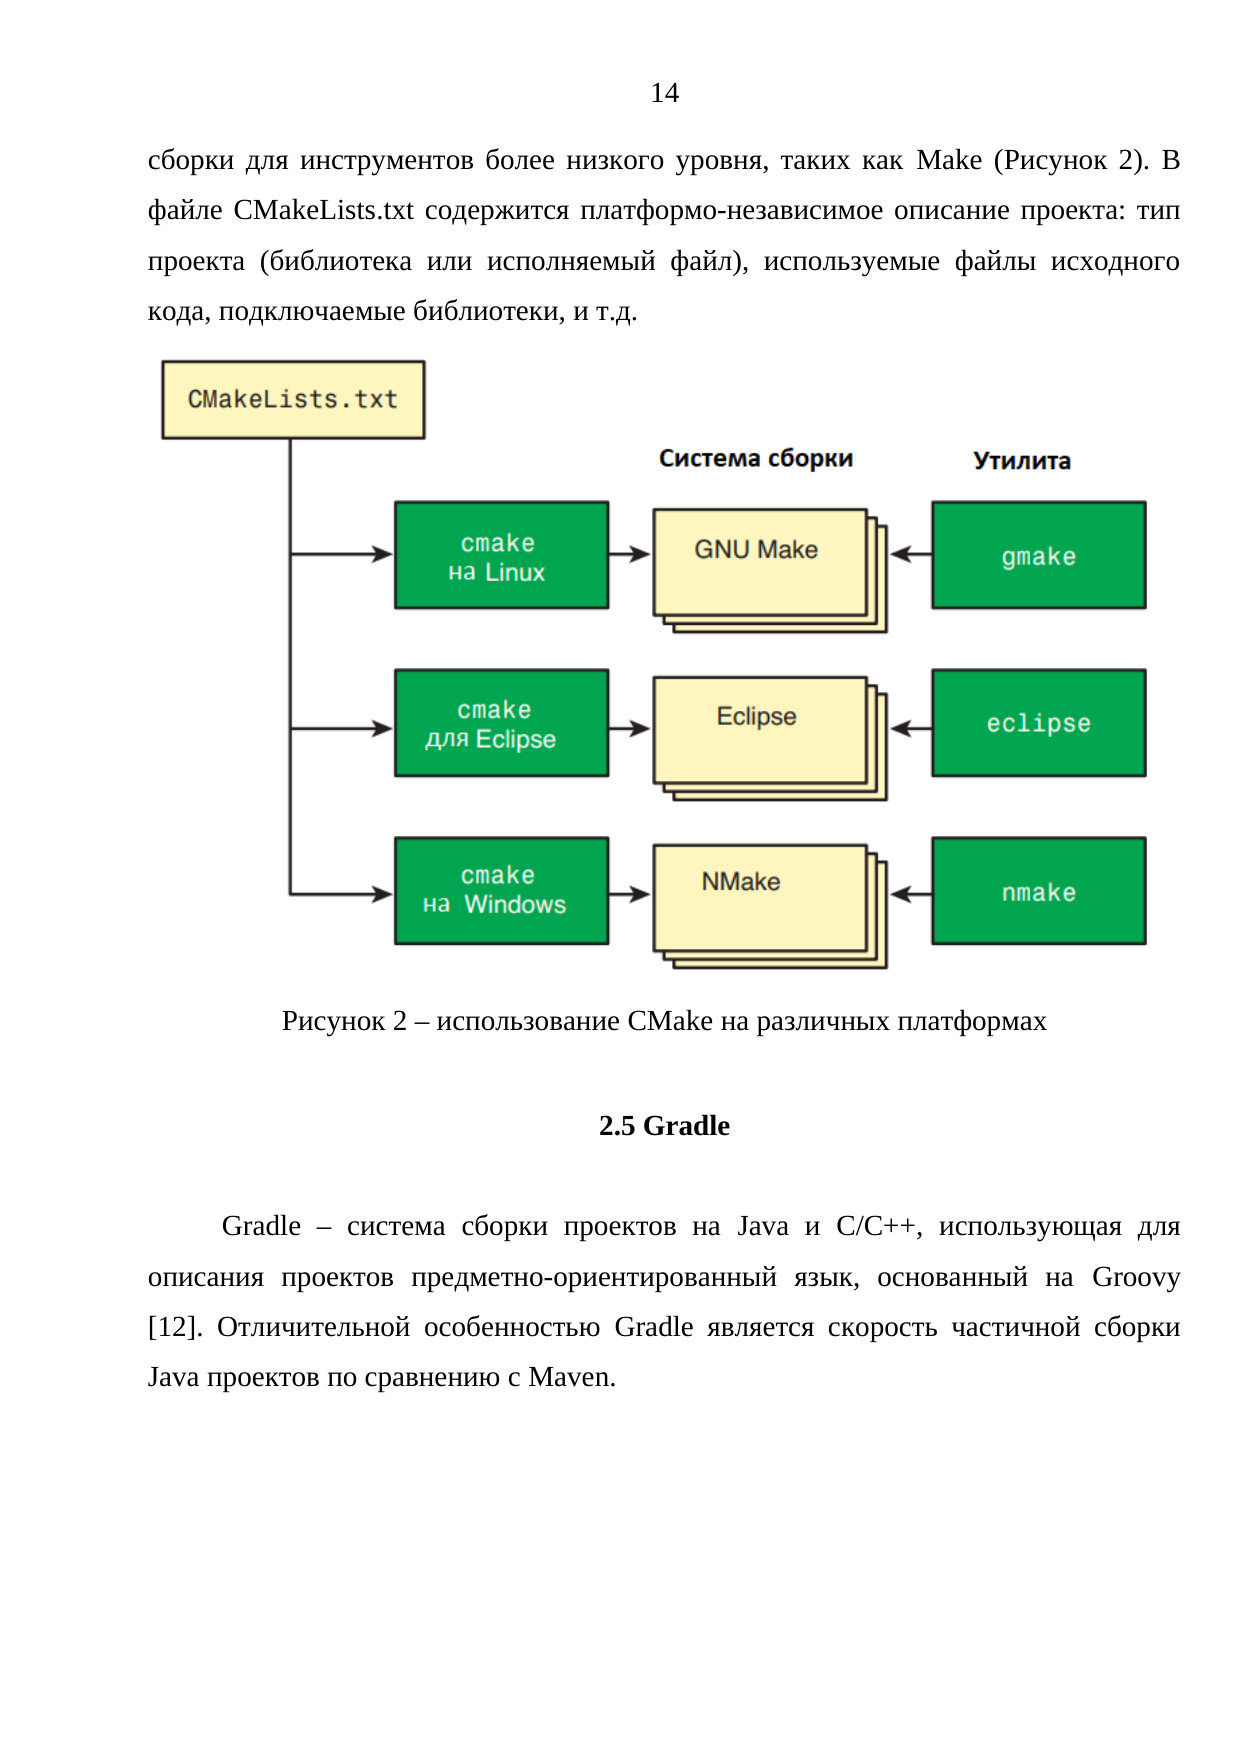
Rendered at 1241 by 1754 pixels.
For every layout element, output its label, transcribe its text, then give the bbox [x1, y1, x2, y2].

text Gradle – система сборки проектов на Java и С/С++, использующая для описания проектов предметно-ориентированный язык, основанный на Groovy [12]. Отличительной особенностью Gradle является скорость частичной сборки Java проектов по сравнению с Maven. [148, 1208, 1181, 1393]
text Рисунок 2 – использование CMake на различных платформах [148, 1003, 1181, 1037]
subtitle Gradle [148, 1108, 1181, 1141]
picture [147, 343, 1182, 987]
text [148, 142, 1181, 327]
